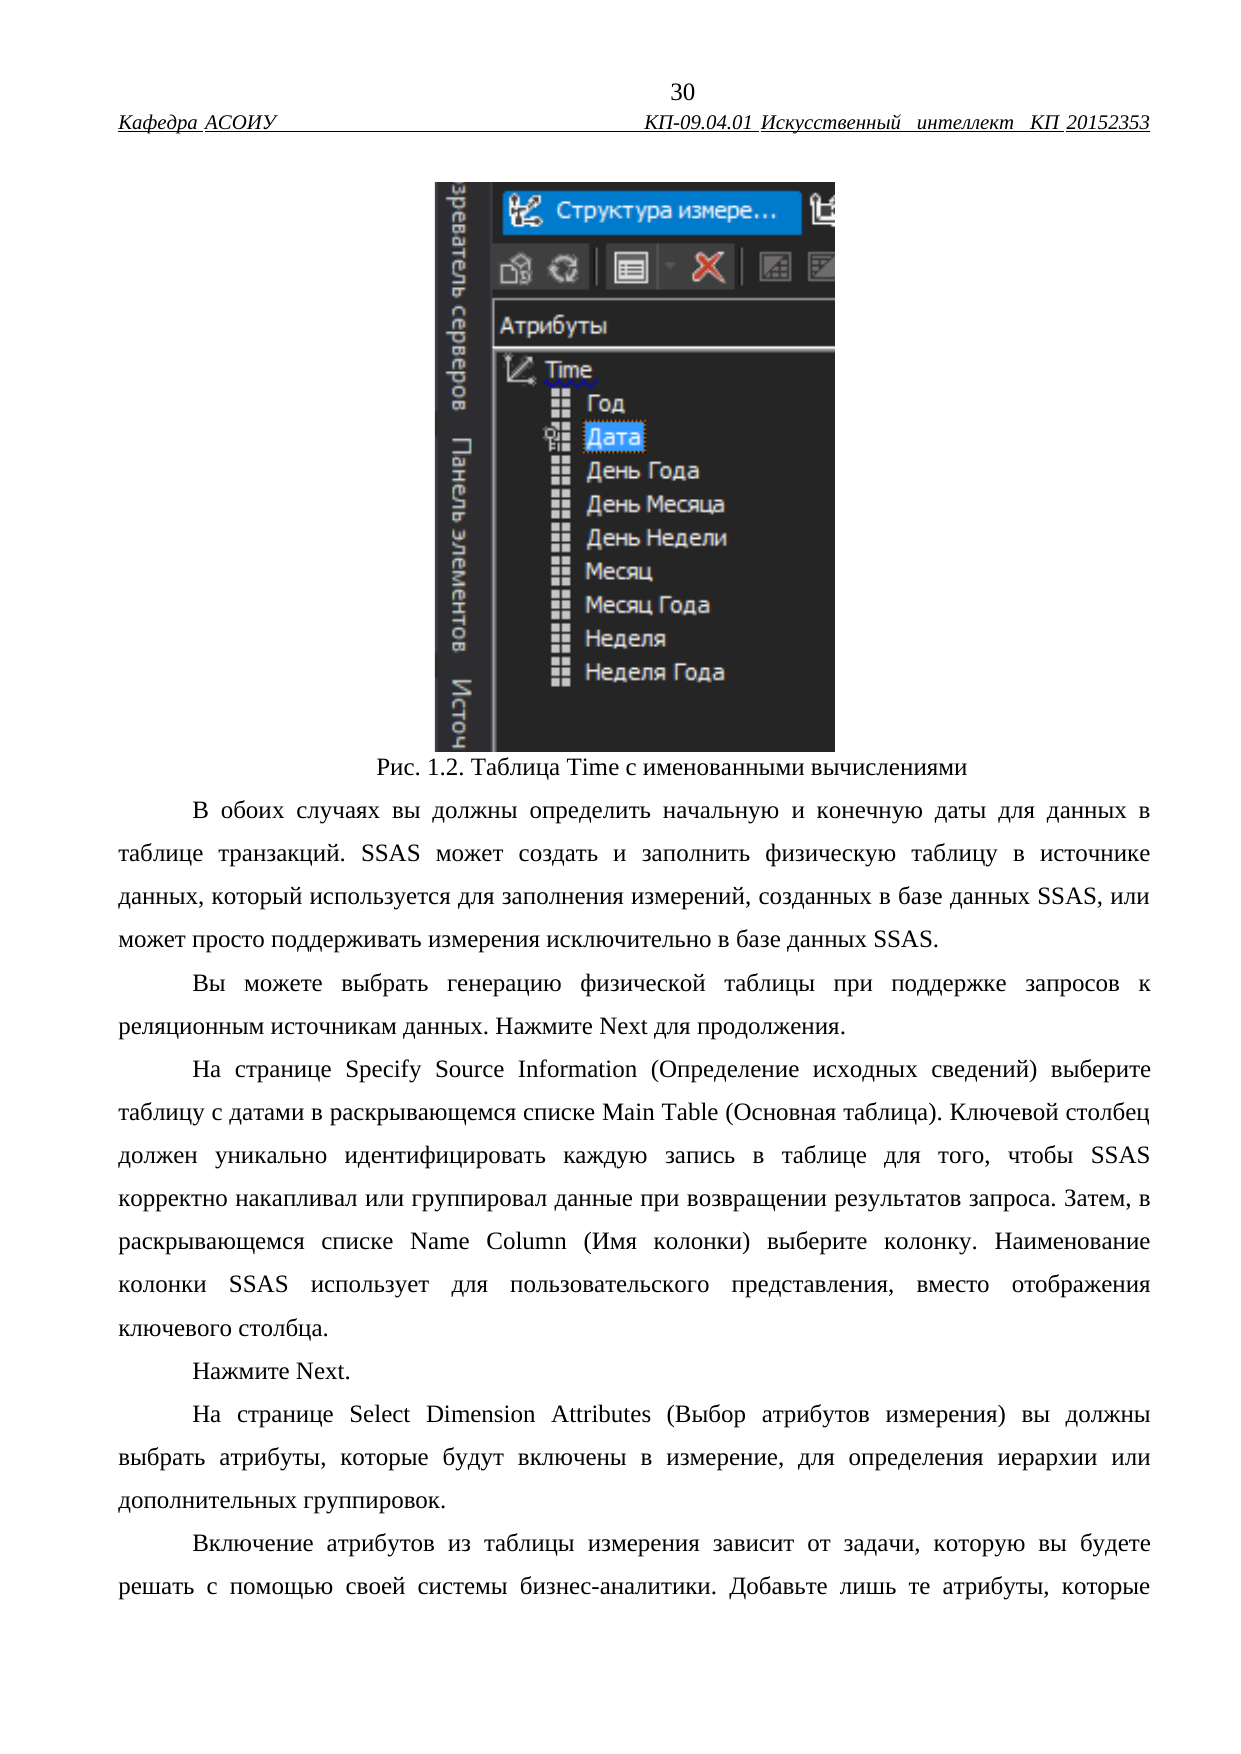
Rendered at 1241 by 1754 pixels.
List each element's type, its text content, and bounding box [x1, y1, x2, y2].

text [118, 1528, 1152, 1600]
text В обоих случаях вы должны определить начальную и конечную даты для данных в таблице транзакций. SSAS может создать и заполнить физическую таблицу в источнике данных, который используется для заполнения измерений, созданных в базе данных SSAS, или может просто поддерживать измерения исключительно в базе данных SSAS. [118, 795, 1152, 953]
text Нажмите Next. [118, 1356, 1152, 1384]
picture [434, 182, 835, 752]
text На странице Select Dimension Attributes (Выбор атрибутов измерения) вы должны выбрать атрибуты, которые будут включены в измерение, для определения иерархии или дополнительных группировок. [118, 1399, 1152, 1514]
text Вы можете выбрать генерацию физической таблицы при поддержке запросов к реляционным источникам данных. Нажмите Next для продолжения. [118, 968, 1152, 1039]
text Рис. 1.2. Таблица Time с именованными вычислениями [118, 752, 1152, 781]
text На странице Specify Source Information (Определение исходных сведений) выберите таблицу с датами в раскрывающемся списке Main Table (Основная таблица). Ключевой столбец должен уникально идентифицировать каждую запись в таблице для того, чтобы SSAS корректно накапливал или группировал данные при возвращении результатов запроса. Затем, в раскрывающемся списке Name Column (Имя колонки) выберите колонку. Наименование колонки SSAS использует для пользовательского представления, вместо отображения ключевого столбца. [118, 1054, 1152, 1341]
